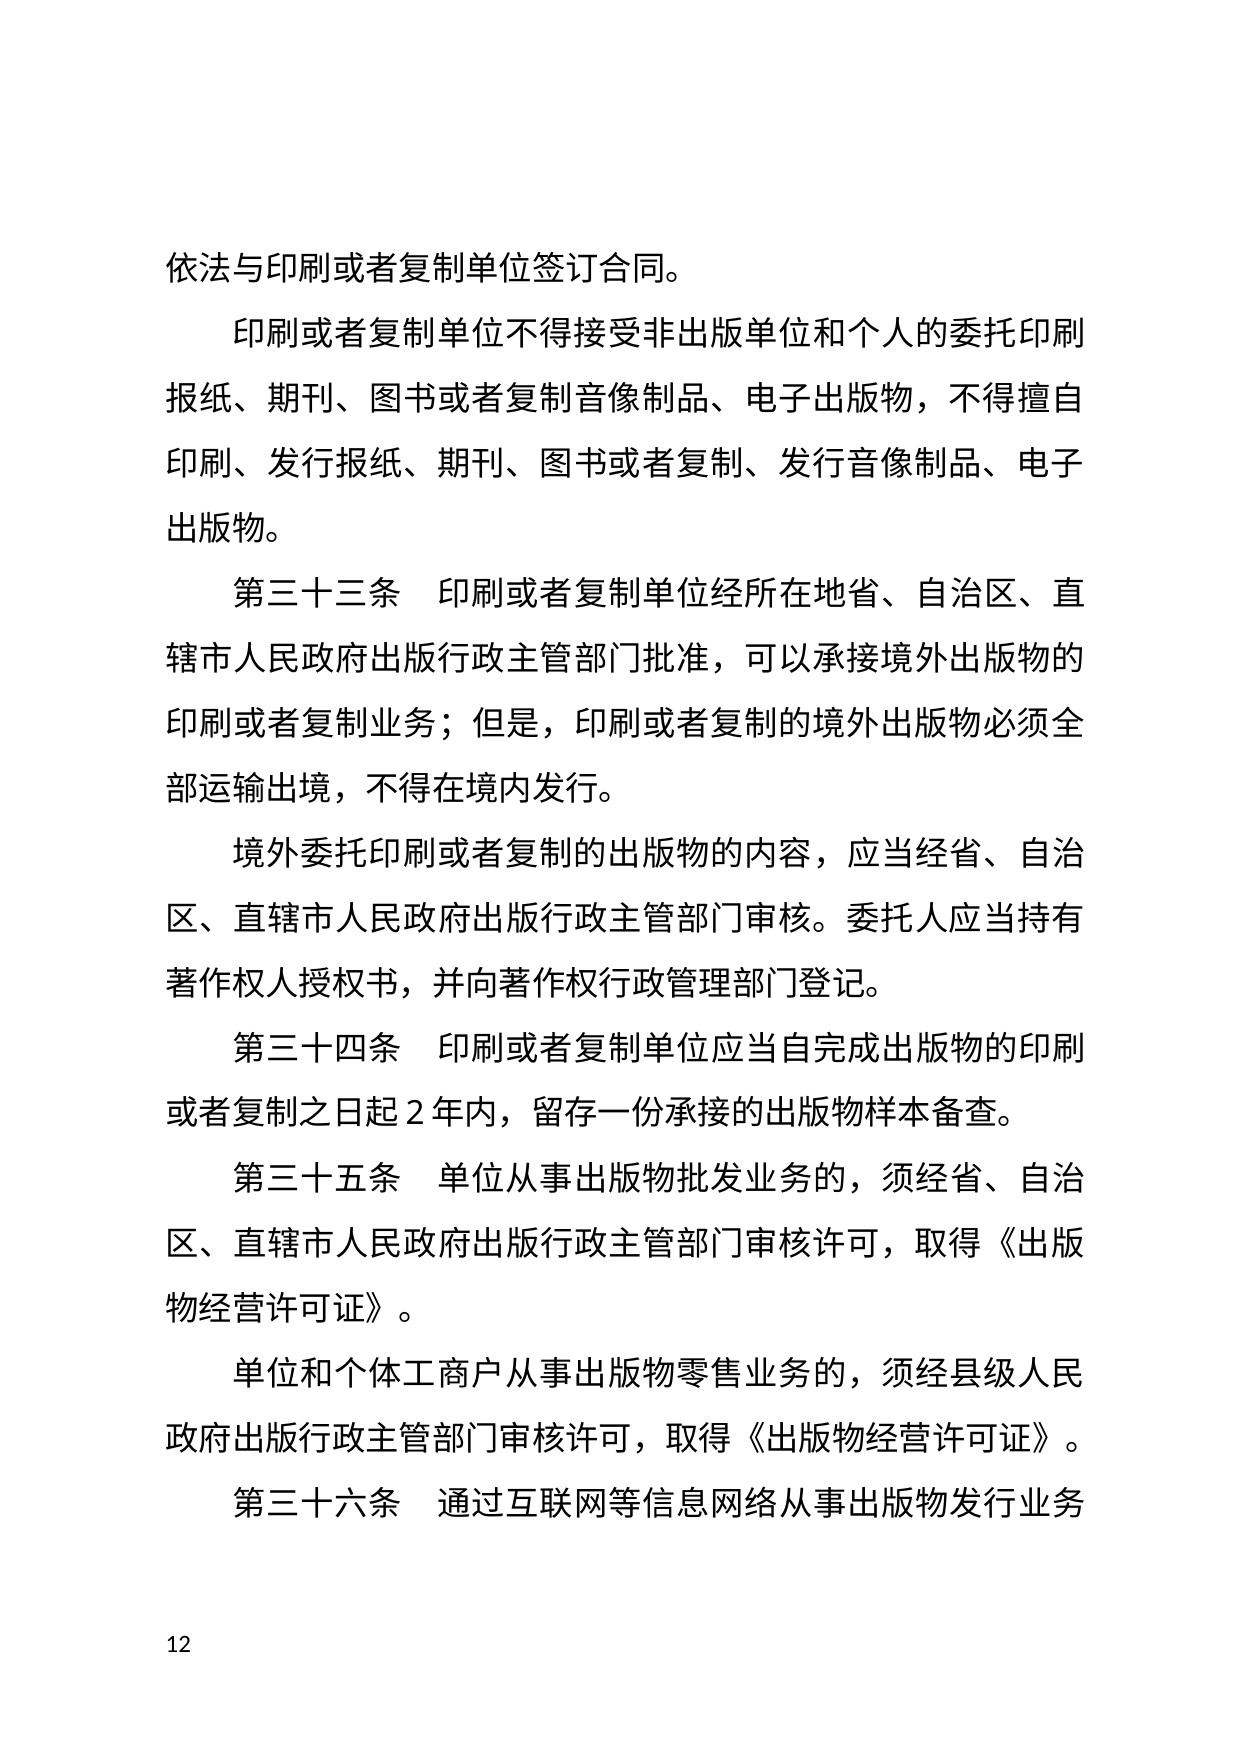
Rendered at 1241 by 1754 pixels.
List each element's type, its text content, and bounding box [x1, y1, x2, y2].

text 第三十四条 印刷或者复制单位应当自完成出版物的印刷或者复制之日起2年内，留存一份承接的出版物样本备查。 [165, 1013, 1087, 1143]
text 境外委托印刷或者复制的出版物的内容，应当经省、自治区、直辖市人民政府出版行政主管部门审核。委托人应当持有著作权人授权书，并向著作权行政管理部门登记。 [165, 818, 1087, 1013]
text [165, 233, 1087, 298]
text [165, 1468, 1087, 1533]
text 第三十三条 印刷或者复制单位经所在地省、自治区、直辖市人民政府出版行政主管部门批准，可以承接境外出版物的印刷或者复制业务；但是，印刷或者复制的境外出版物必须全部运输出境，不得在境内发行。 [165, 558, 1087, 818]
text 印刷或者复制单位不得接受非出版单位和个人的委托印刷报纸、期刊、图书或者复制音像制品、电子出版物，不得擅自印刷、发行报纸、期刊、图书或者复制、发行音像制品、电子出版物。 [165, 298, 1087, 558]
text 单位和个体工商户从事出版物零售业务的，须经县级人民政府出版行政主管部门审核许可，取得《出版物经营许可证》。 [165, 1338, 1087, 1468]
text 第三十五条 单位从事出版物批发业务的，须经省、自治区、直辖市人民政府出版行政主管部门审核许可，取得《出版物经营许可证》。 [165, 1143, 1087, 1338]
